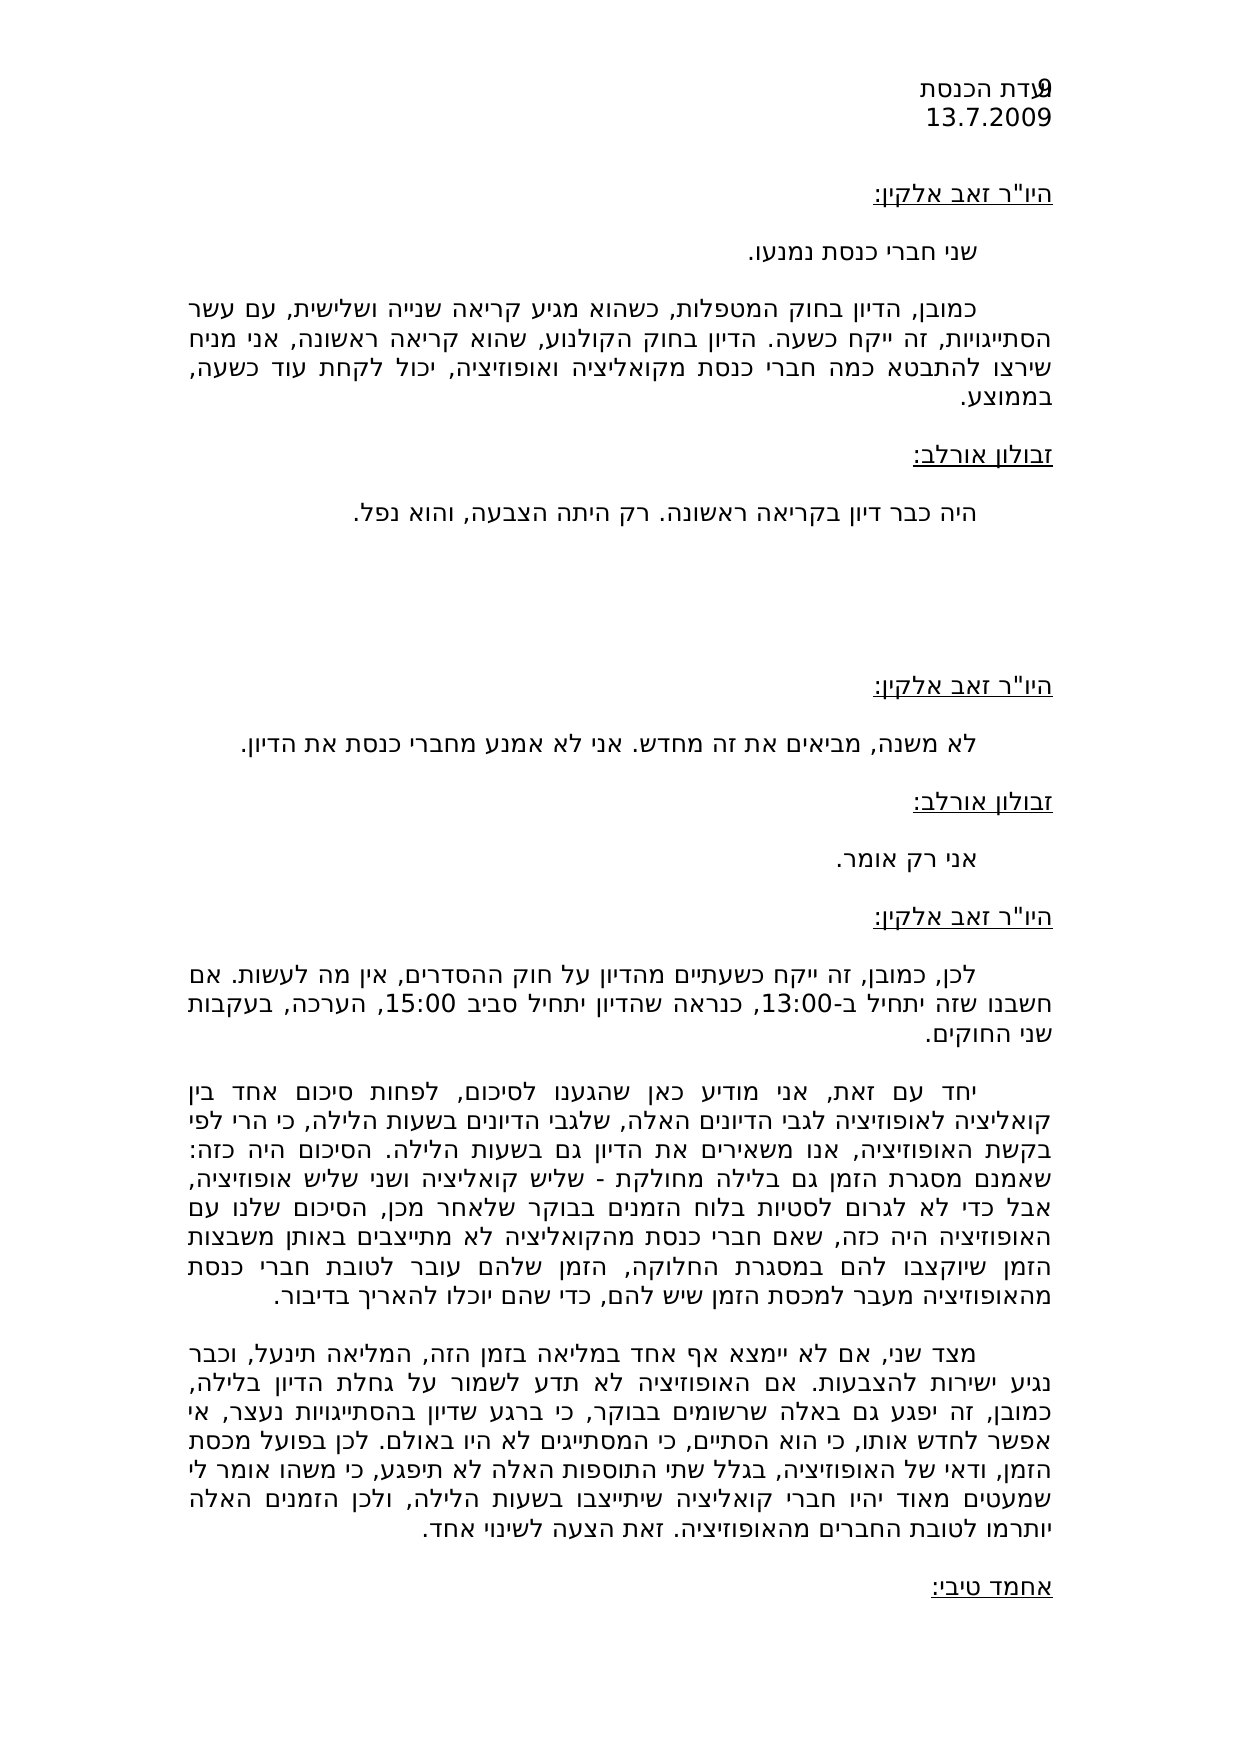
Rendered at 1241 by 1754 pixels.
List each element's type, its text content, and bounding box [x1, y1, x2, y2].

text אני רק אומר. [187, 844, 1053, 874]
text מצד שני, אם לא יימצא אף אחד במליאה בזמן הזה, המליאה תינעל, וכבר נגיע ישירות להצבעות. אם האופוזיציה לא תדע לשמור על גחלת הדיון בלילה, כמובן, זה יפגע גם באלה שרשומים בבוקר, כי ברגע שדיון בהסתייגויות נעצר, אי אפשר לחדש אותו, כי הוא הסתיים, כי המסתייגים לא היו באולם. לכן בפועל מכסת הזמן, ודאי של האופוזיציה, בגלל שתי התוספות האלה לא תיפגע, כי משהו אומר לי שמעטים מאוד יהיו חברי קואליציה שיתייצבו בשעות הלילה, ולכן הזמנים האלה יותרמו לטובת החברים מהאופוזיציה. זאת הצעה לשינוי אחד. [187, 1339, 1053, 1543]
text היה כבר דיון בקריאה ראשונה. רק היתה הצבעה, והוא נפל. [187, 498, 1053, 527]
text היו"ר זאב אלקין: [187, 902, 1053, 932]
text יחד עם זאת, אני מודיע כאן שהגענו לסיכום, לפחות סיכום אחד בין קואליציה לאופוזיציה לגבי הדיונים האלה, שלגבי הדיונים בשעות הלילה, כי הרי לפי בקשת האופוזיציה, אנו משאירים את הדיון גם בשעות הלילה. הסיכום היה כזה: שאמנם מסגרת הזמן גם בלילה מחולקת - שליש קואליציה ושני שליש אופוזיציה, אבל כדי לא לגרום לסטיות בלוח הזמנים בבוקר שלאחר מכן, הסיכום שלנו עם האופוזיציה היה כזה, שאם חברי כנסת מהקואליציה לא מתייצבים באותן משבצות הזמן שיוקצבו להם במסגרת החלוקה, הזמן שלהם עובר לטובת חברי כנסת מהאופוזיציה מעבר למכסת הזמן שיש להם, כדי שהם יוכלו להאריך בדיבור. [187, 1077, 1053, 1310]
text זבולון אורלב: [187, 787, 1053, 816]
text כמובן, הדיון בחוק המטפלות, כשהוא מגיע קריאה שנייה ושלישית, עם עשר הסתייגויות, זה ייקח כשעה. הדיון בחוק הקולנוע, שהוא קריאה ראשונה, אני מניח שירצו להתבטא כמה חברי כנסת מקואליציה ואופוזיציה, יכול לקחת עוד כשעה, בממוצע. [187, 294, 1053, 411]
text לא משנה, מביאים את זה מחדש. אני לא אמנע מחברי כנסת את הדיון. [187, 729, 1053, 758]
text היו"ר זאב אלקין: [187, 179, 1053, 208]
text אחמד טיבי: [187, 1572, 1053, 1601]
text לכן, כמובן, זה ייקח כשעתיים מהדיון על חוק ההסדרים, אין מה לעשות. אם חשבנו שזה יתחיל ב-13:00, כנראה שהדיון יתחיל סביב 15:00, הערכה, בעקבות שני החוקים. [187, 960, 1053, 1048]
text היו"ר זאב אלקין: [187, 671, 1053, 700]
text שני חברי כנסת נמנעו. [187, 237, 1053, 266]
text זבולון אורלב: [187, 440, 1053, 469]
